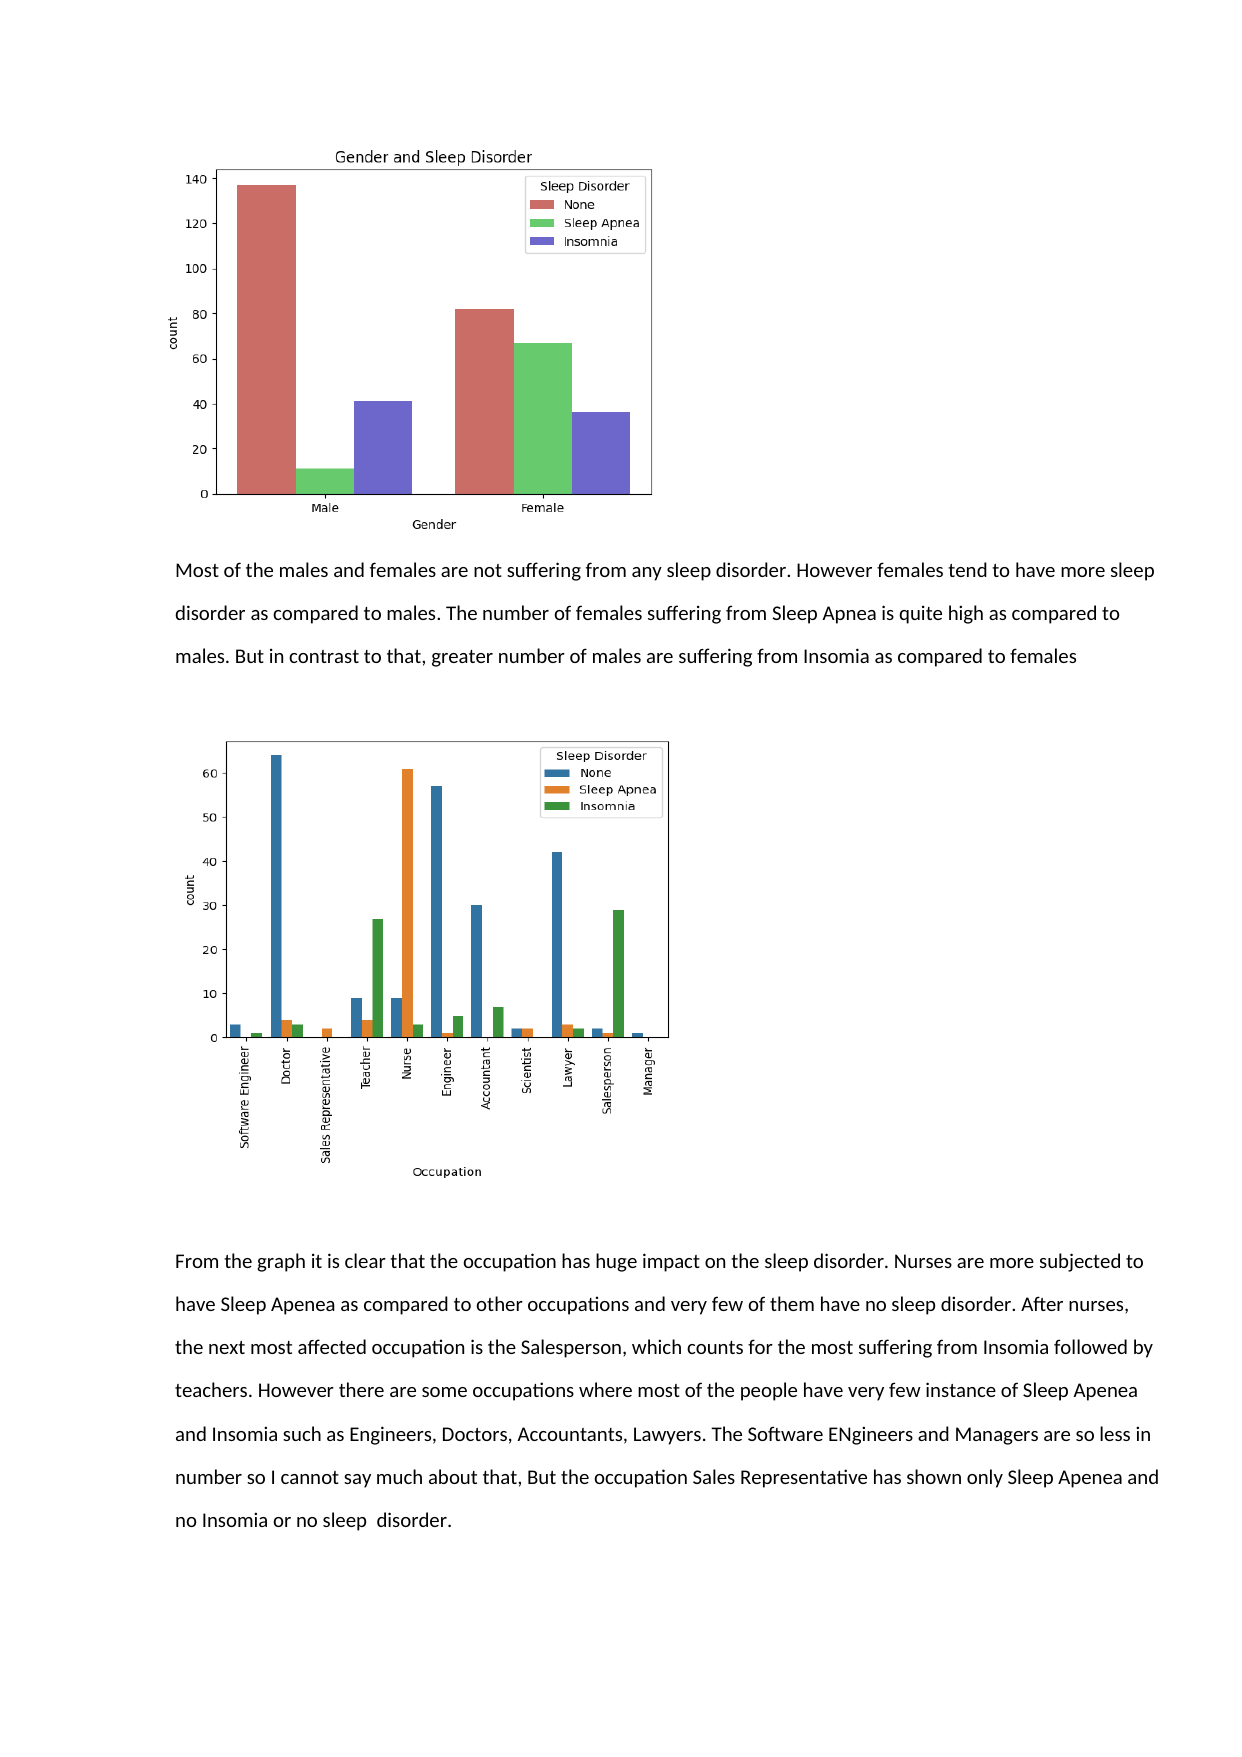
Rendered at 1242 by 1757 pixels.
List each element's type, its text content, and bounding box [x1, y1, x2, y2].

text From the graph it is clear that the occupation has huge impact on the sleep disorder. Nurses are more subjected to have Sleep Apenea as compared to other occupations and very few of them have no sleep disorder. After nurses, the next most affected occupation is the Salesperson, which counts for the most suffering from Insomia followed by teachers. However there are some occupations where most of the people have very few instance of Sleep Apenea and Insomia such as Engineers, Doctors, Accountants, Lawyers. The Software ENgineers and Managers are so less in number so I cannot say much about that, But the occupation Sales Representative has shown only Sleep Apenea and no Insomia or no sleep disorder. [175, 1248, 1162, 1532]
picture [175, 733, 675, 1186]
picture [158, 141, 659, 540]
text Most of the males and females are not suffering from any sleep disorder. However females tend to have more sleep disorder as compared to males. The number of females suffering from Sleep Apnea is quite high as compared to males. But in contrast to that, greater number of males are suffering from Insomia as compared to females [175, 393, 1162, 668]
